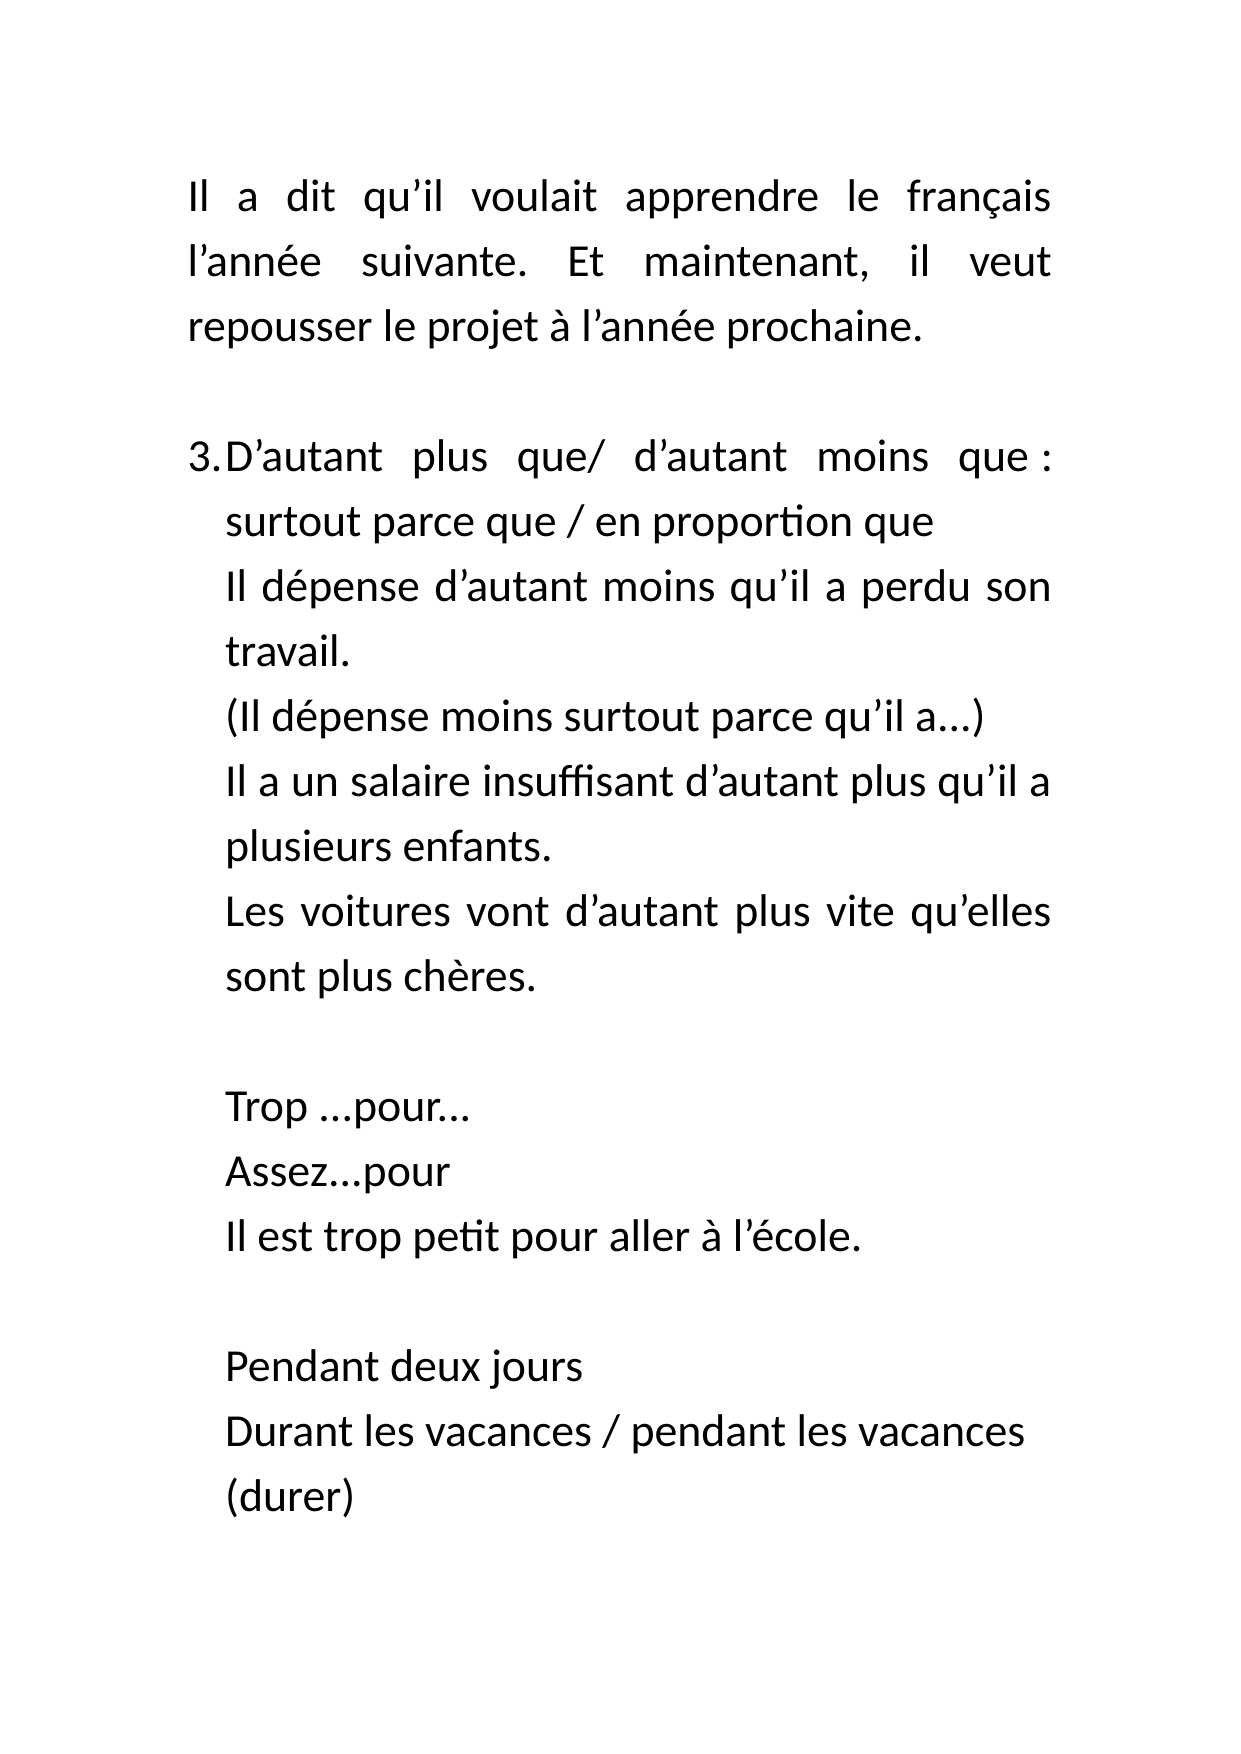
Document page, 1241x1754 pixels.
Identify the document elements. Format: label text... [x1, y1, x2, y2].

list Il est trop petit pour aller à l’école. [225, 1202, 1053, 1267]
list Les voitures vont d’autant plus vite qu’elles sont plus chères. [225, 877, 1053, 1007]
list (Il dépense moins surtout parce qu’il a...) [225, 682, 1053, 747]
list Pendant deux jours [225, 1332, 1053, 1397]
list Durant les vacances / pendant les vacances [225, 1397, 1053, 1462]
list Il a un salaire insuffisant d’autant plus qu’il a plusieurs enfants. [225, 747, 1053, 877]
text Il a dit qu’il voulait apprendre le français l’année suivante. Et maintenant, il veut repousser le projet à l’année prochaine. [187, 162, 1053, 357]
list Assez...pour [225, 1137, 1053, 1202]
list Il dépense d’autant moins qu’il a perdu son travail. [225, 552, 1053, 682]
list (durer) [225, 1462, 1053, 1527]
list Trop ...pour... [225, 1072, 1053, 1137]
list D’autant plus que/ d’autant moins que : surtout parce que / en proportion que [187, 422, 1053, 552]
